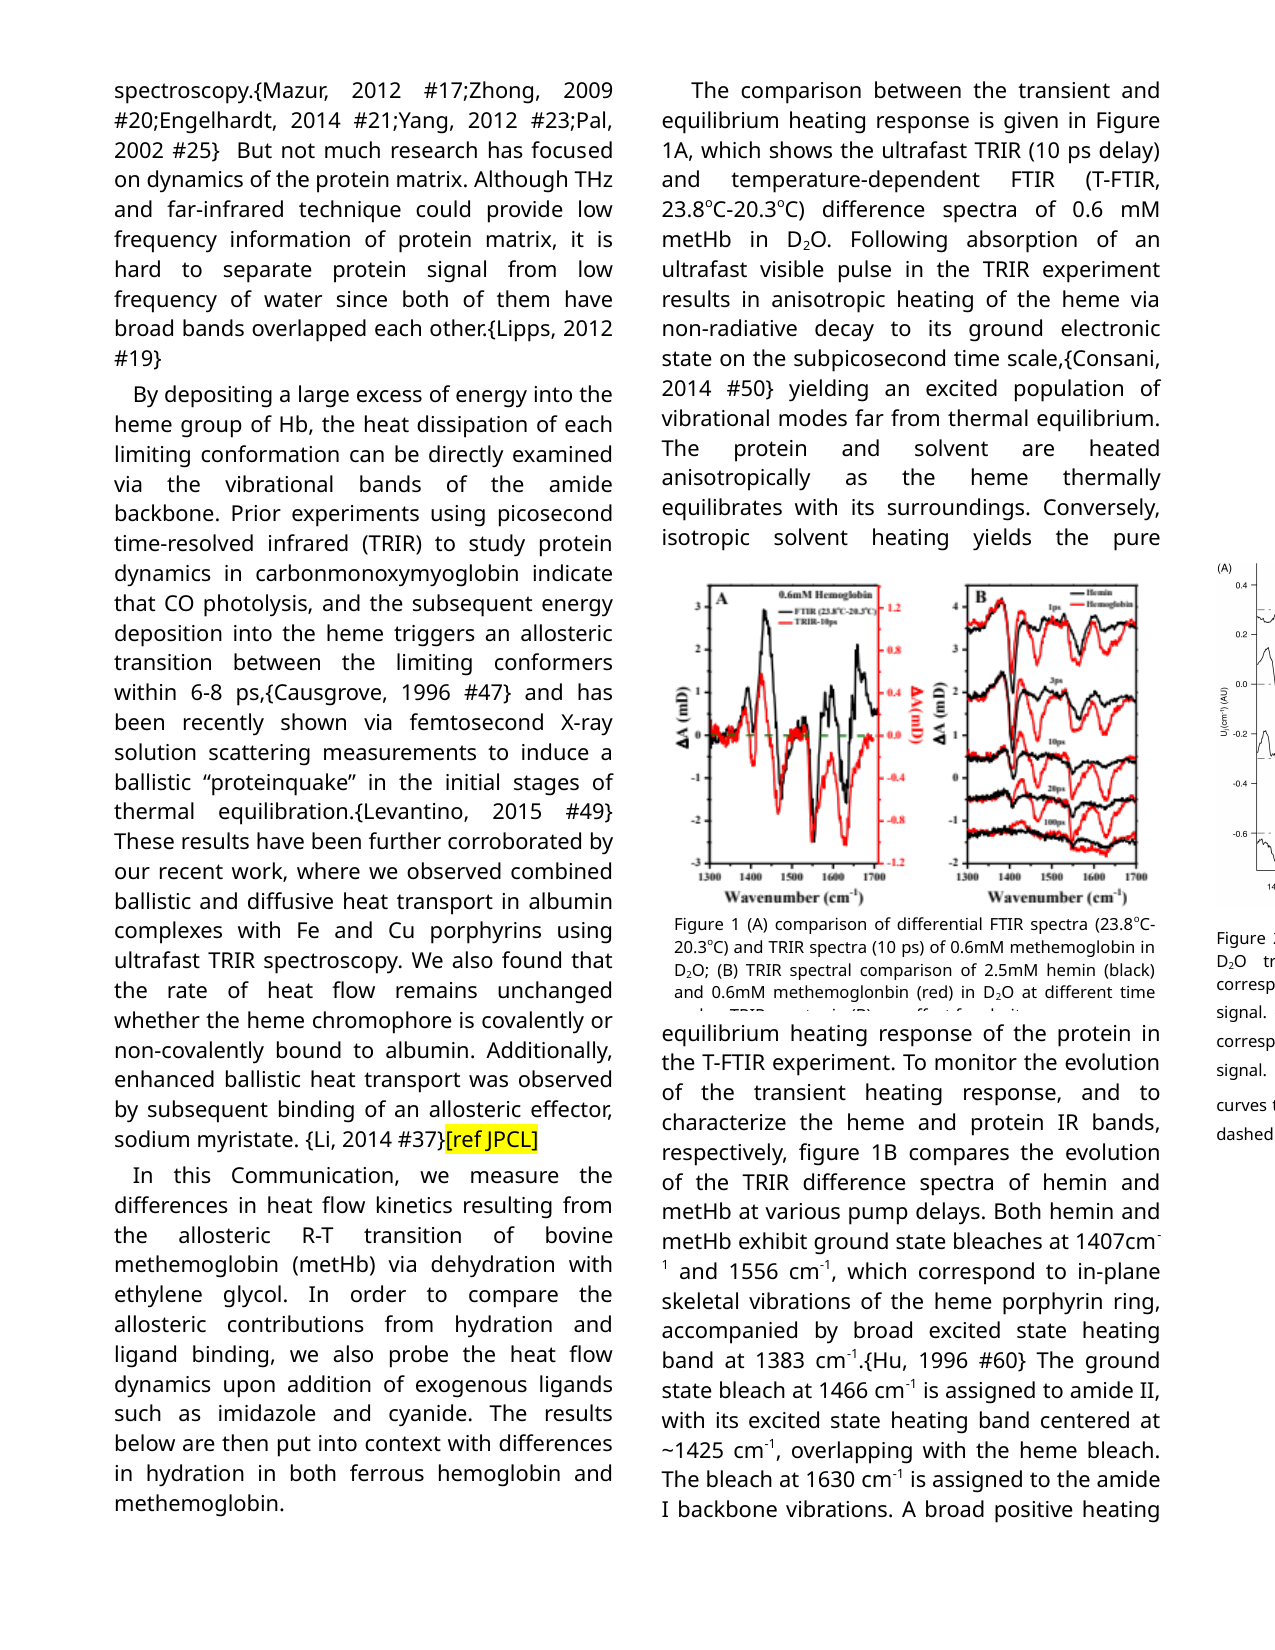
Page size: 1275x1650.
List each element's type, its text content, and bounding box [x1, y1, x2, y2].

picture [1217, 562, 1275, 906]
text In this Communication, we measure the differences in heat flow kinetics resulting from the allosteric R-T transition of bovine methemoglobin (metHb) via dehydration with ethylene glycol. In order to compare the allosteric contributions from hydration and ligand binding, we also probe the heat flow dynamics upon addition of exogenous ligands such as imidazole and cyanide. The results below are then put into context with differences in hydration in both ferrous hemoglobin and methemoglobin. [114, 1160, 613, 1517]
text By depositing a large excess of energy into the heme group of Hb, the heat dissipation of each limiting conformation can be directly examined via the vibrational bands of the amide backbone. Prior experiments using picosecond time-resolved infrared (TRIR) to study protein dynamics in carbonmonoxymyoglobin indicate that CO photolysis, and the subsequent energy deposition into the heme triggers an allosteric transition between the limiting conformers within 6-8 ps,{Causgrove, 1996 #47} and has been recently shown via femtosecond X-ray solution scattering measurements to induce a ballistic “proteinquake” in the initial stages of thermal equilibration.{Levantino, 2015 #49} These results have been further corroborated by our recent work, where we observed combined ballistic and diffusive heat transport in albumin complexes with Fe and Cu porphyrins using ultrafast TRIR spectroscopy. We also found that the rate of heat flow remains unchanged whether the heme chromophore is covalently or non-covalently bound to albumin. Additionally, enhanced ballistic heat transport was observed by subsequent binding of an allosteric effector, sodium myristate. {Li, 2014 #37}[ref JPCL] [114, 379, 613, 1154]
